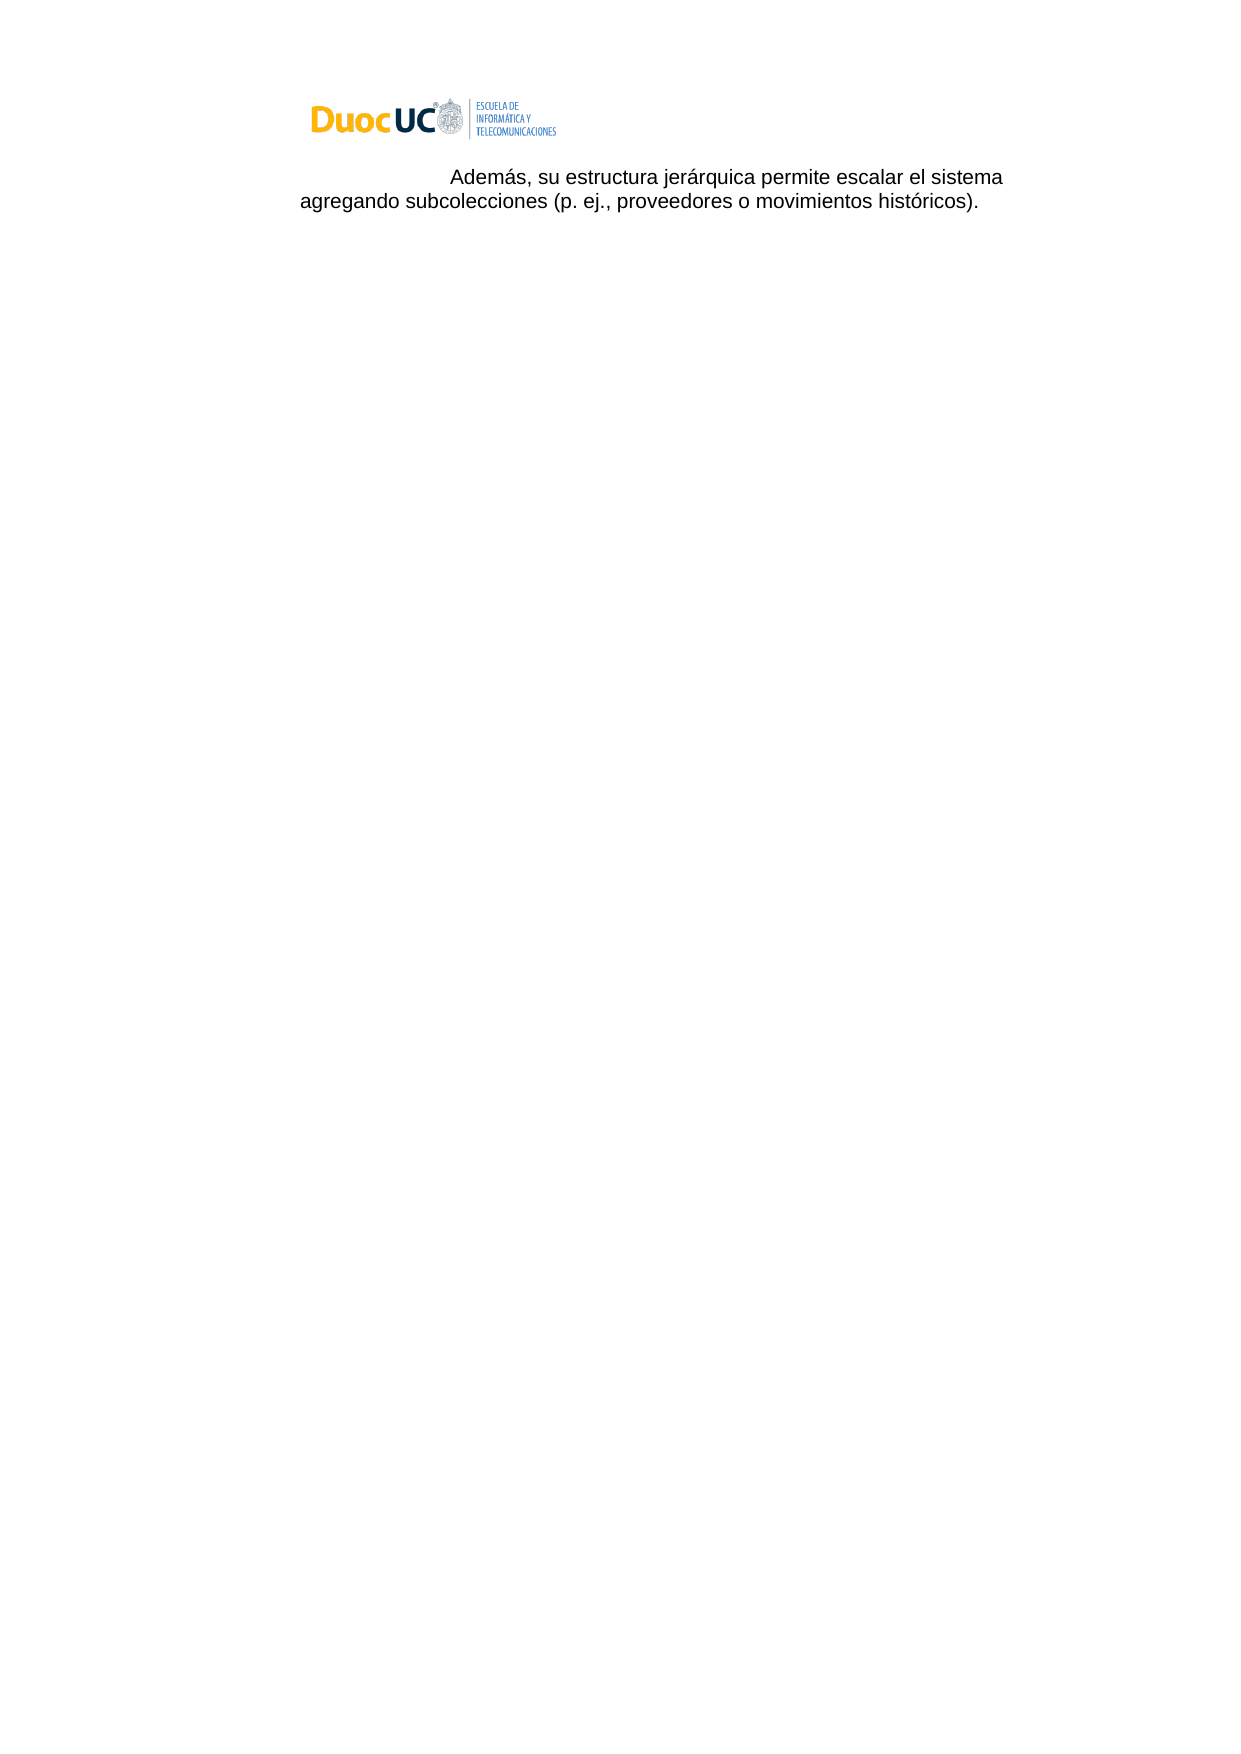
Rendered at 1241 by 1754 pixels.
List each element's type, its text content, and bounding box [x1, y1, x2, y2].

picture [300, 75, 564, 162]
text Además, su estructura jerárquica permite escalar el sistema agregando subcolecciones (p. ej., proveedores o movimientos históricos). [300, 165, 1090, 213]
